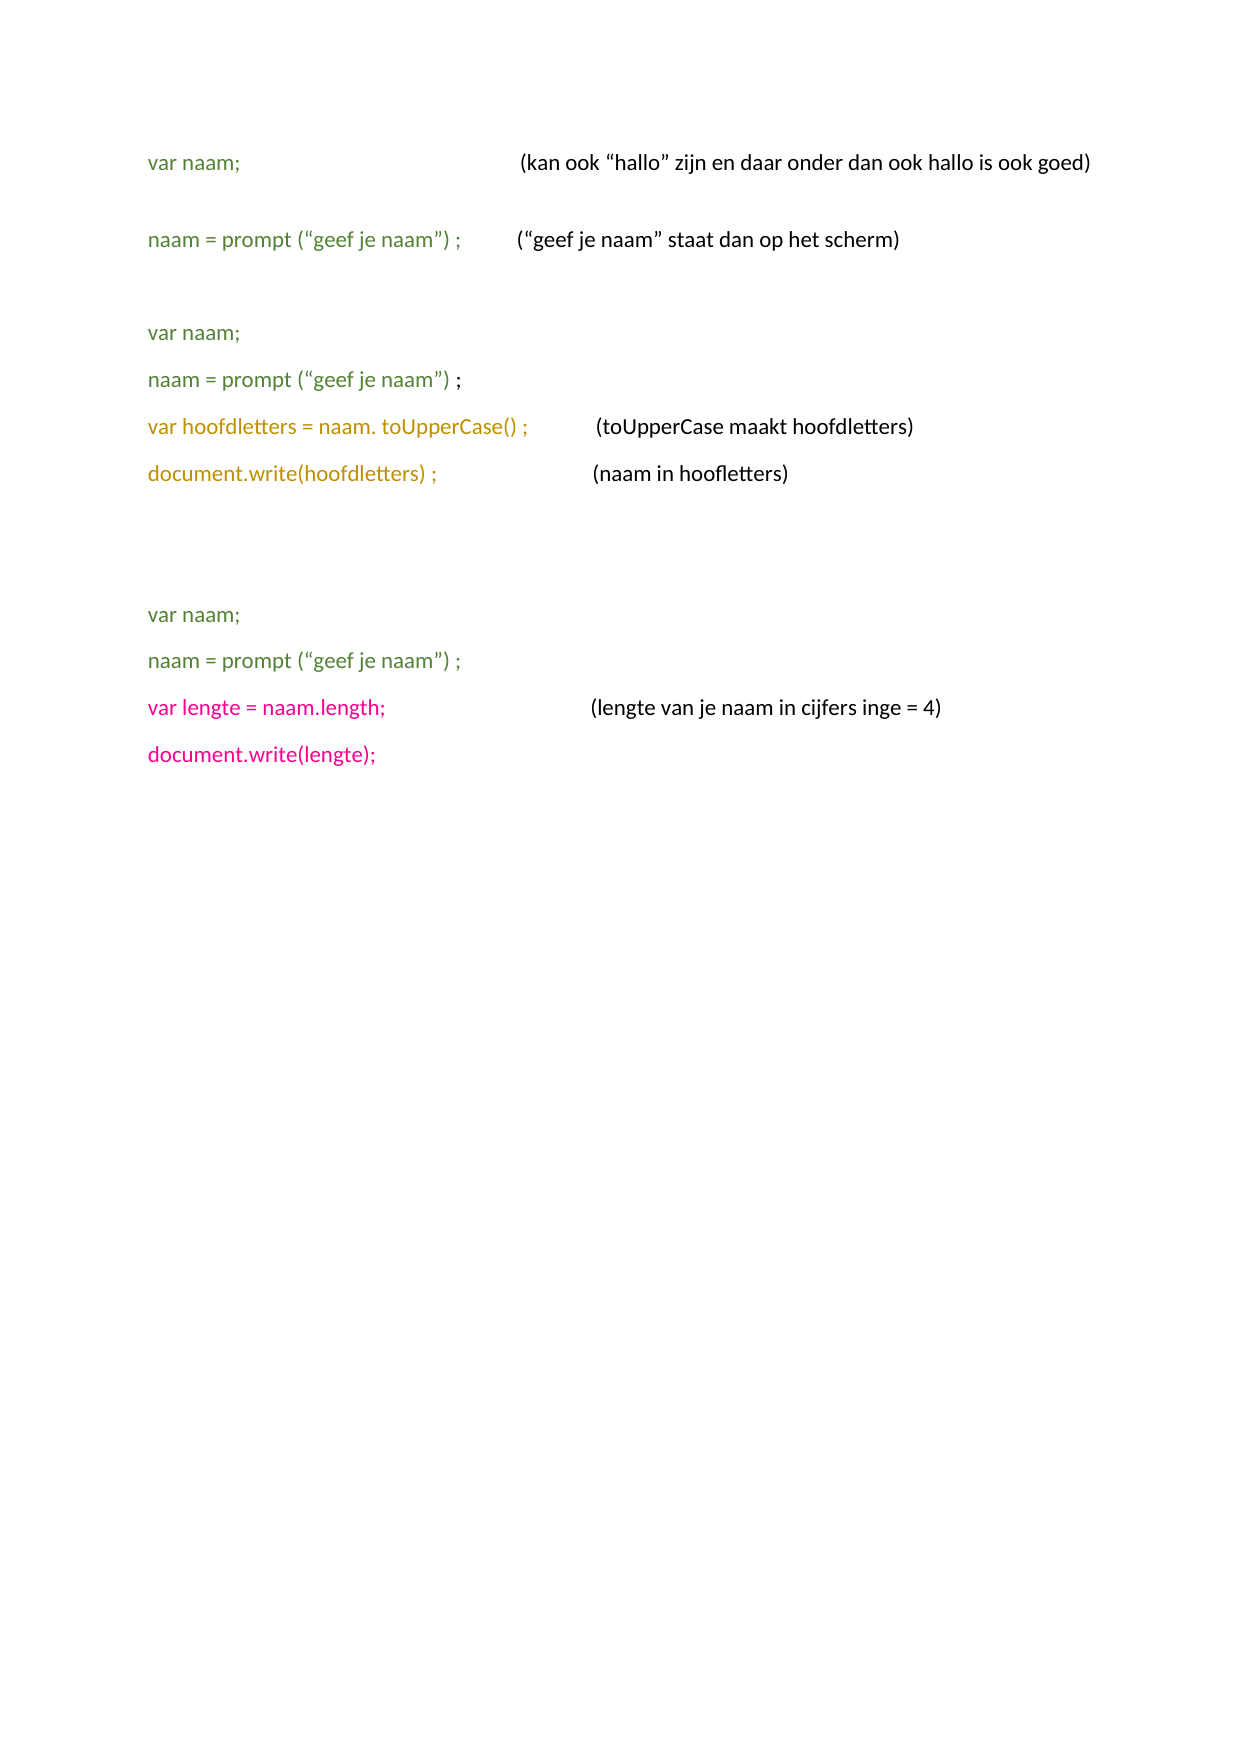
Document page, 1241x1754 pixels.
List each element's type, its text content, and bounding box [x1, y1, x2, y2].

text document.write(lengte); [148, 740, 1093, 768]
text var lengte = naam.length; (lengte van je naam in cijfers inge = 4) [148, 693, 1093, 721]
text naam = prompt (“geef je naam”) ; (“geef je naam” staat dan op het scherm) [148, 225, 1093, 253]
text var naam; [148, 318, 1093, 346]
text var naam; (kan ook “hallo” zijn en daar onder dan ook hallo is ook goed) [148, 148, 1093, 206]
text naam = prompt (“geef je naam”) ; [148, 365, 1093, 393]
text document.write(hoofdletters) ; (naam in hoofletters) [148, 459, 1093, 487]
text var naam; [148, 600, 1093, 628]
text naam = prompt (“geef je naam”) ; [148, 647, 1093, 674]
text var hoofdletters = naam. toUpperCase() ; (toUpperCase maakt hoofdletters) [148, 412, 1093, 440]
